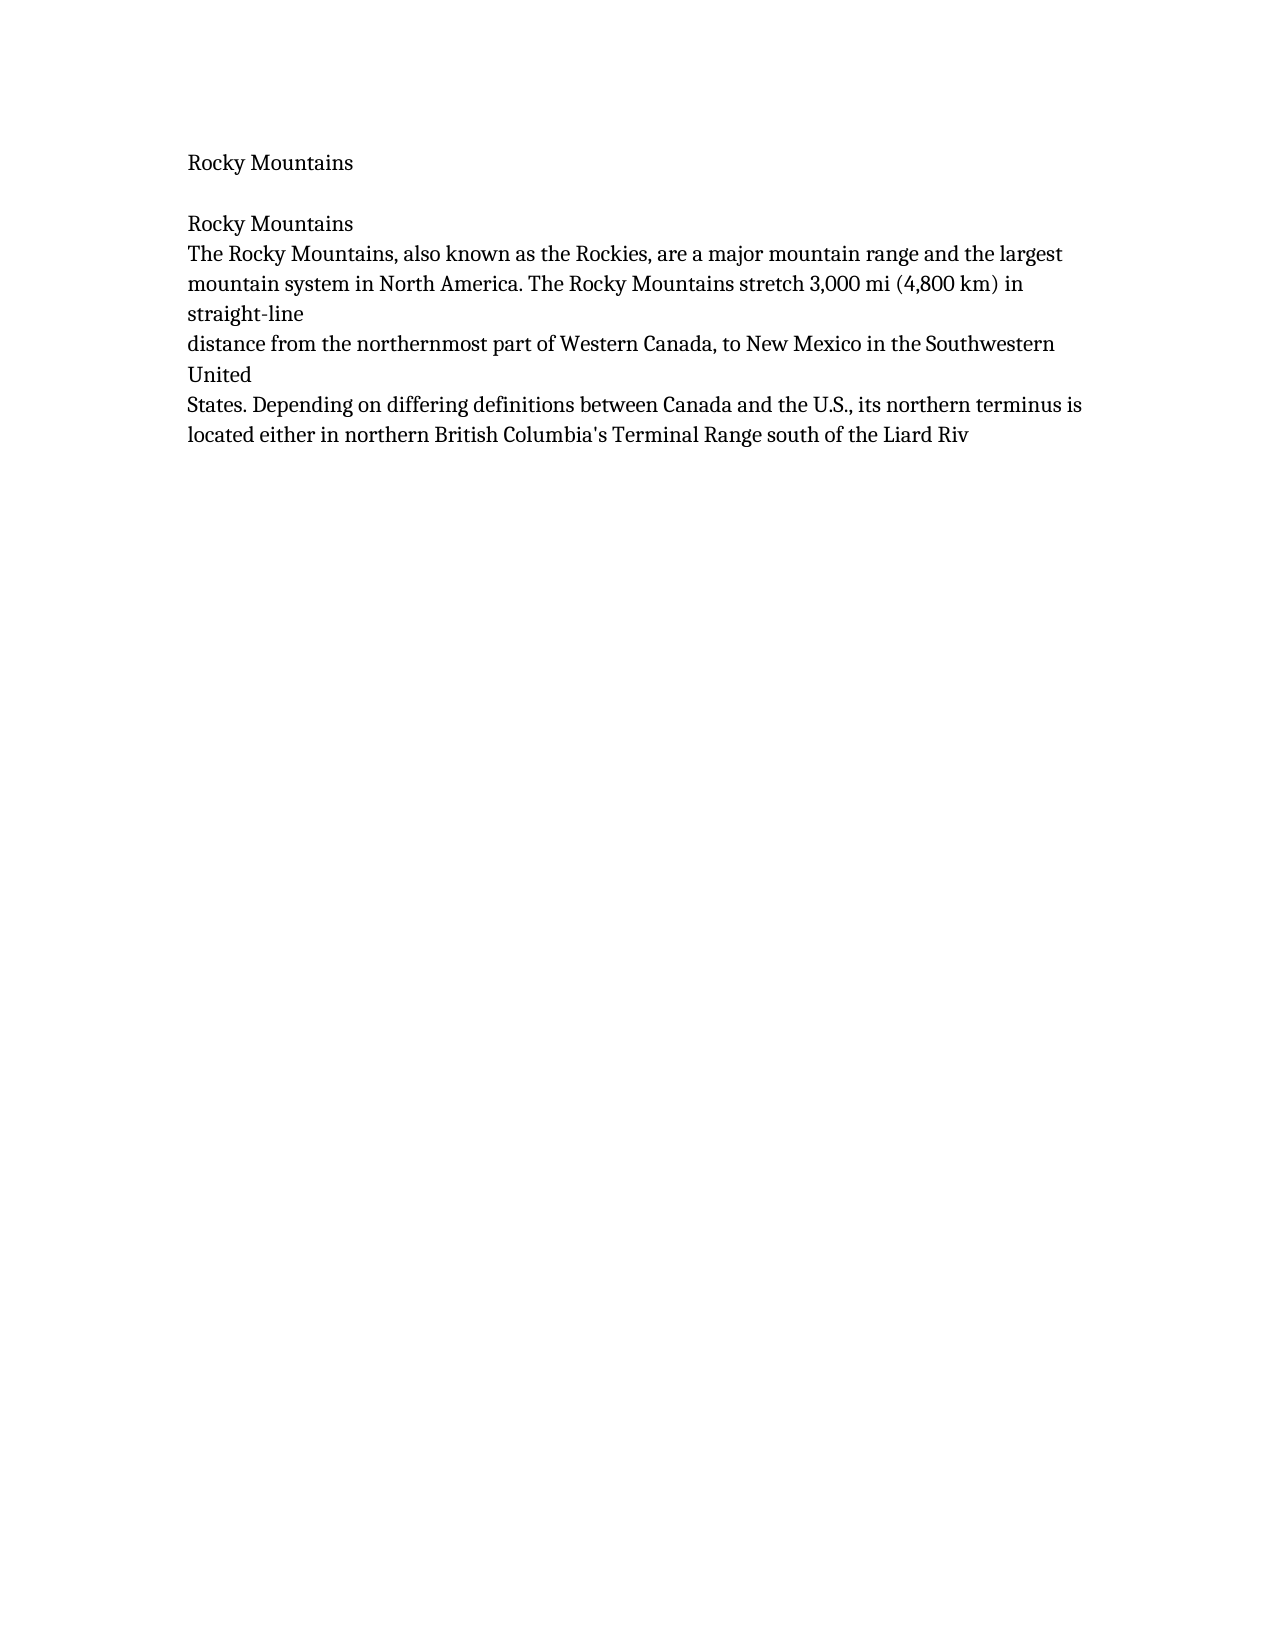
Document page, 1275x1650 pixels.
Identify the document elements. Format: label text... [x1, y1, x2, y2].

text Rocky Mountains Rocky Mountains The Rocky Mountains, also known as the Rockies, are a major mountain range and the largest mountain system in North America. The Rocky Mountains stretch 3,000 mi (4,800 km) in straight-line distance from the northernmost part of Western Canada, to New Mexico in the Southwestern United States. Depending on differing definitions between Canada and the U.S., its northern terminus is located either in northern British Columbia's Terminal Range south of the Liard Riv [187, 150, 1087, 448]
